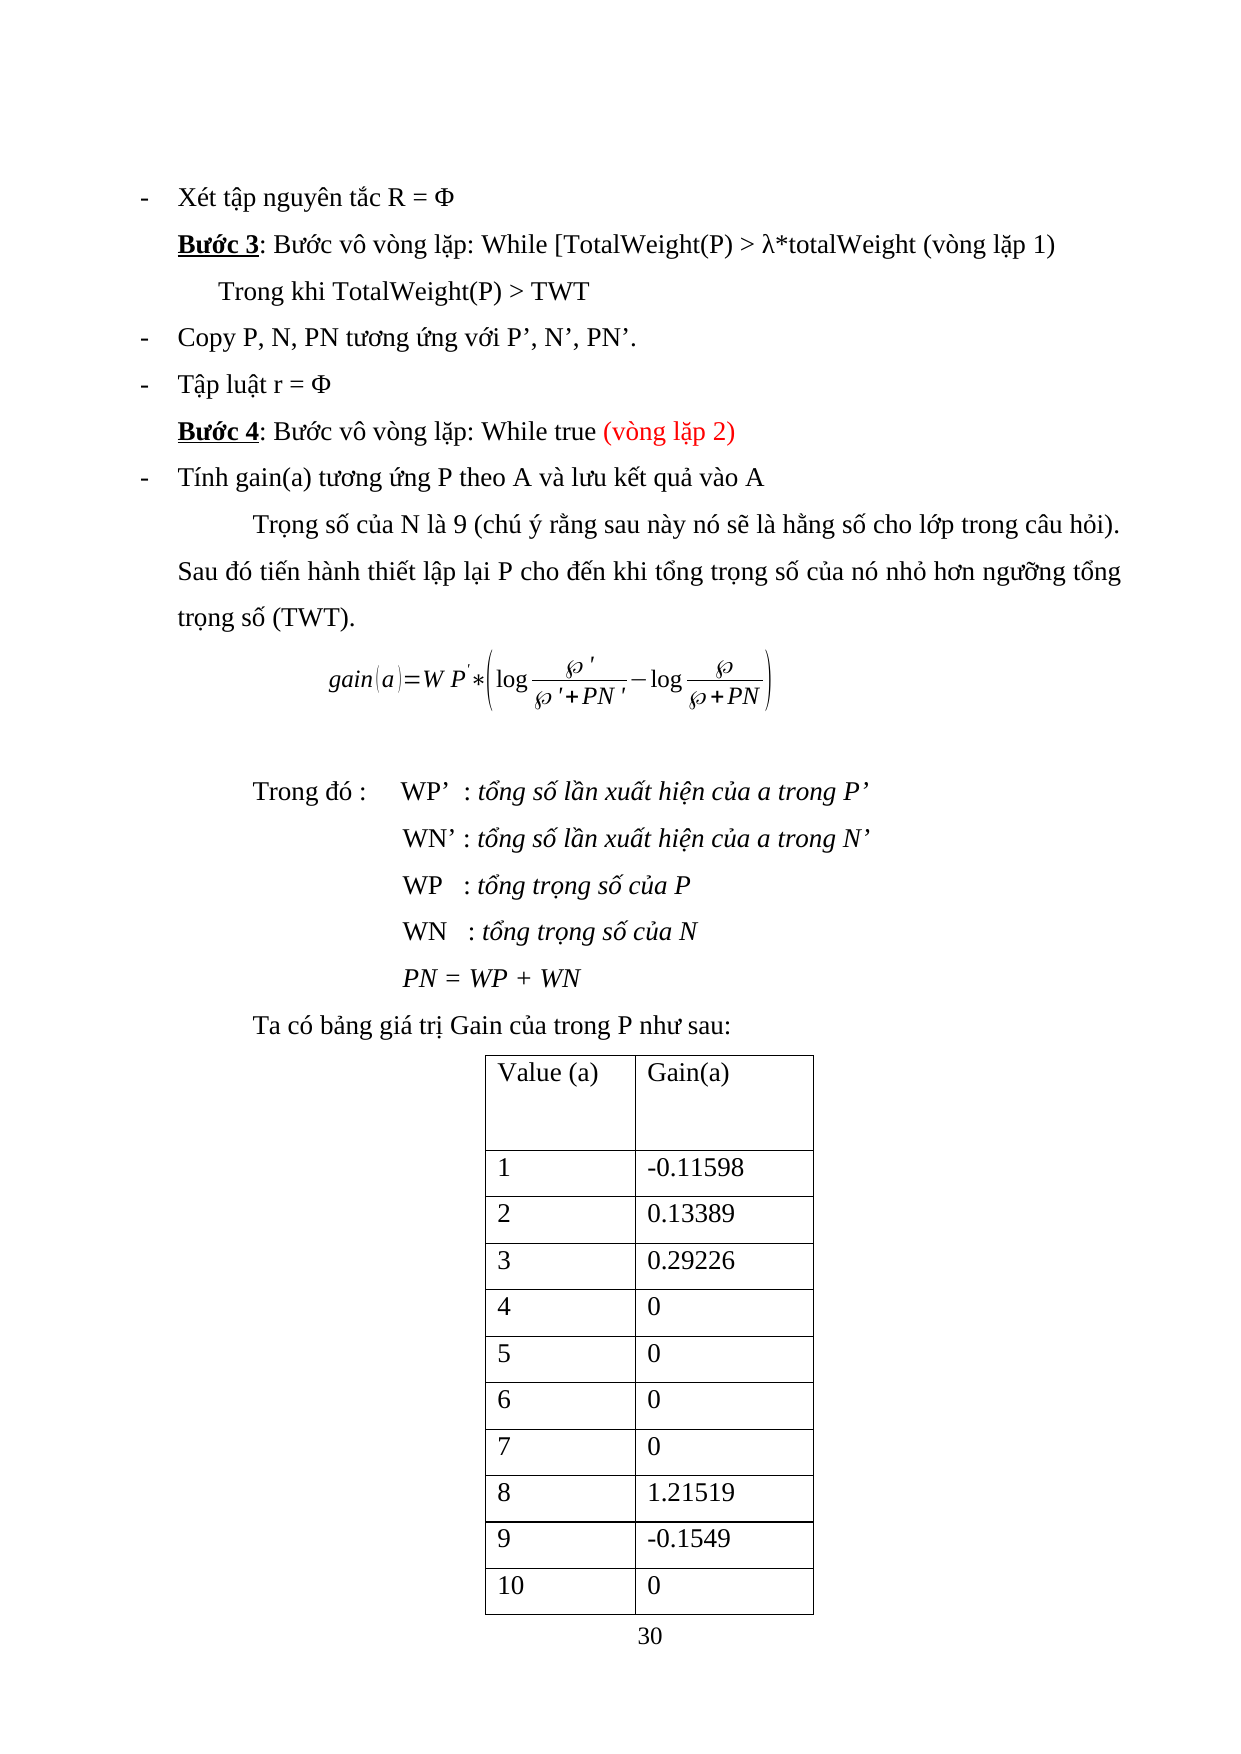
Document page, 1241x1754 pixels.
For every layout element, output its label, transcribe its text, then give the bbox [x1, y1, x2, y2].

list Copy P, N, PN tương ứng với P’, N’, PN’. [140, 322, 1122, 353]
table_cell 0.29226 [636, 1244, 813, 1289]
text Trong khi TotalWeight(P) > TWT [177, 275, 1122, 306]
list Tập luật r = Φ [140, 368, 1122, 399]
table_cell 5 [486, 1337, 635, 1382]
table_cell -0.1549 [636, 1523, 813, 1568]
table_cell 7 [486, 1430, 635, 1475]
table_cell 1 [486, 1151, 635, 1196]
text WN : tổng trọng số của N [177, 915, 1122, 947]
text Bước 3: Bước vô vòng lặp: While [TotalWeight(P) > λ*totalWeight (vòng lặp 1) [177, 228, 1122, 259]
table_cell 0.13389 [636, 1197, 813, 1243]
table_header Gain(a) [636, 1056, 813, 1150]
table_cell 0 [636, 1290, 813, 1336]
text WN’ : tổng số lần xuất hiện của a trong N’ [177, 822, 1122, 853]
list Tính gain(a) tương ứng P theo A và lưu kết quả vào A [140, 462, 1122, 493]
text PN = WP + WN [177, 962, 1122, 993]
text Trọng số của N là 9 (chú ý rằng sau này nó sẽ là hằng số cho lớp trong câu hỏi). Sau đó tiến hành thiết lập lại P cho đến khi tổng trọng số của nó nhỏ hơn ngưỡng tổng trọng số (TWT). [177, 508, 1122, 633]
table_cell 10 [486, 1569, 635, 1614]
table_cell 0 [636, 1383, 813, 1428]
table_cell 6 [486, 1383, 635, 1428]
table_cell 8 [486, 1476, 635, 1521]
table_cell 0 [636, 1430, 813, 1475]
table_cell 2 [486, 1197, 635, 1243]
table_cell 4 [486, 1290, 635, 1336]
table_cell 0 [636, 1569, 813, 1614]
text Trong đó : WP’ : tổng số lần xuất hiện của a trong P’ [177, 775, 1122, 807]
text WP : tổng trọng số của P [177, 869, 1122, 900]
text Bước 4: Bước vô vòng lặp: While true (vòng lặp 2) [177, 415, 1122, 446]
table_cell 9 [486, 1523, 635, 1568]
table_cell -0.11598 [636, 1151, 813, 1196]
table_cell 3 [486, 1244, 635, 1289]
table_cell 0 [636, 1337, 813, 1382]
table_header Value (a) [486, 1056, 635, 1150]
table_cell 1.21519 [636, 1476, 813, 1521]
list Xét tập nguyên tắc R = Φ [140, 182, 1122, 213]
text Ta có bảng giá trị Gain của trong P như sau: [177, 1009, 1122, 1040]
